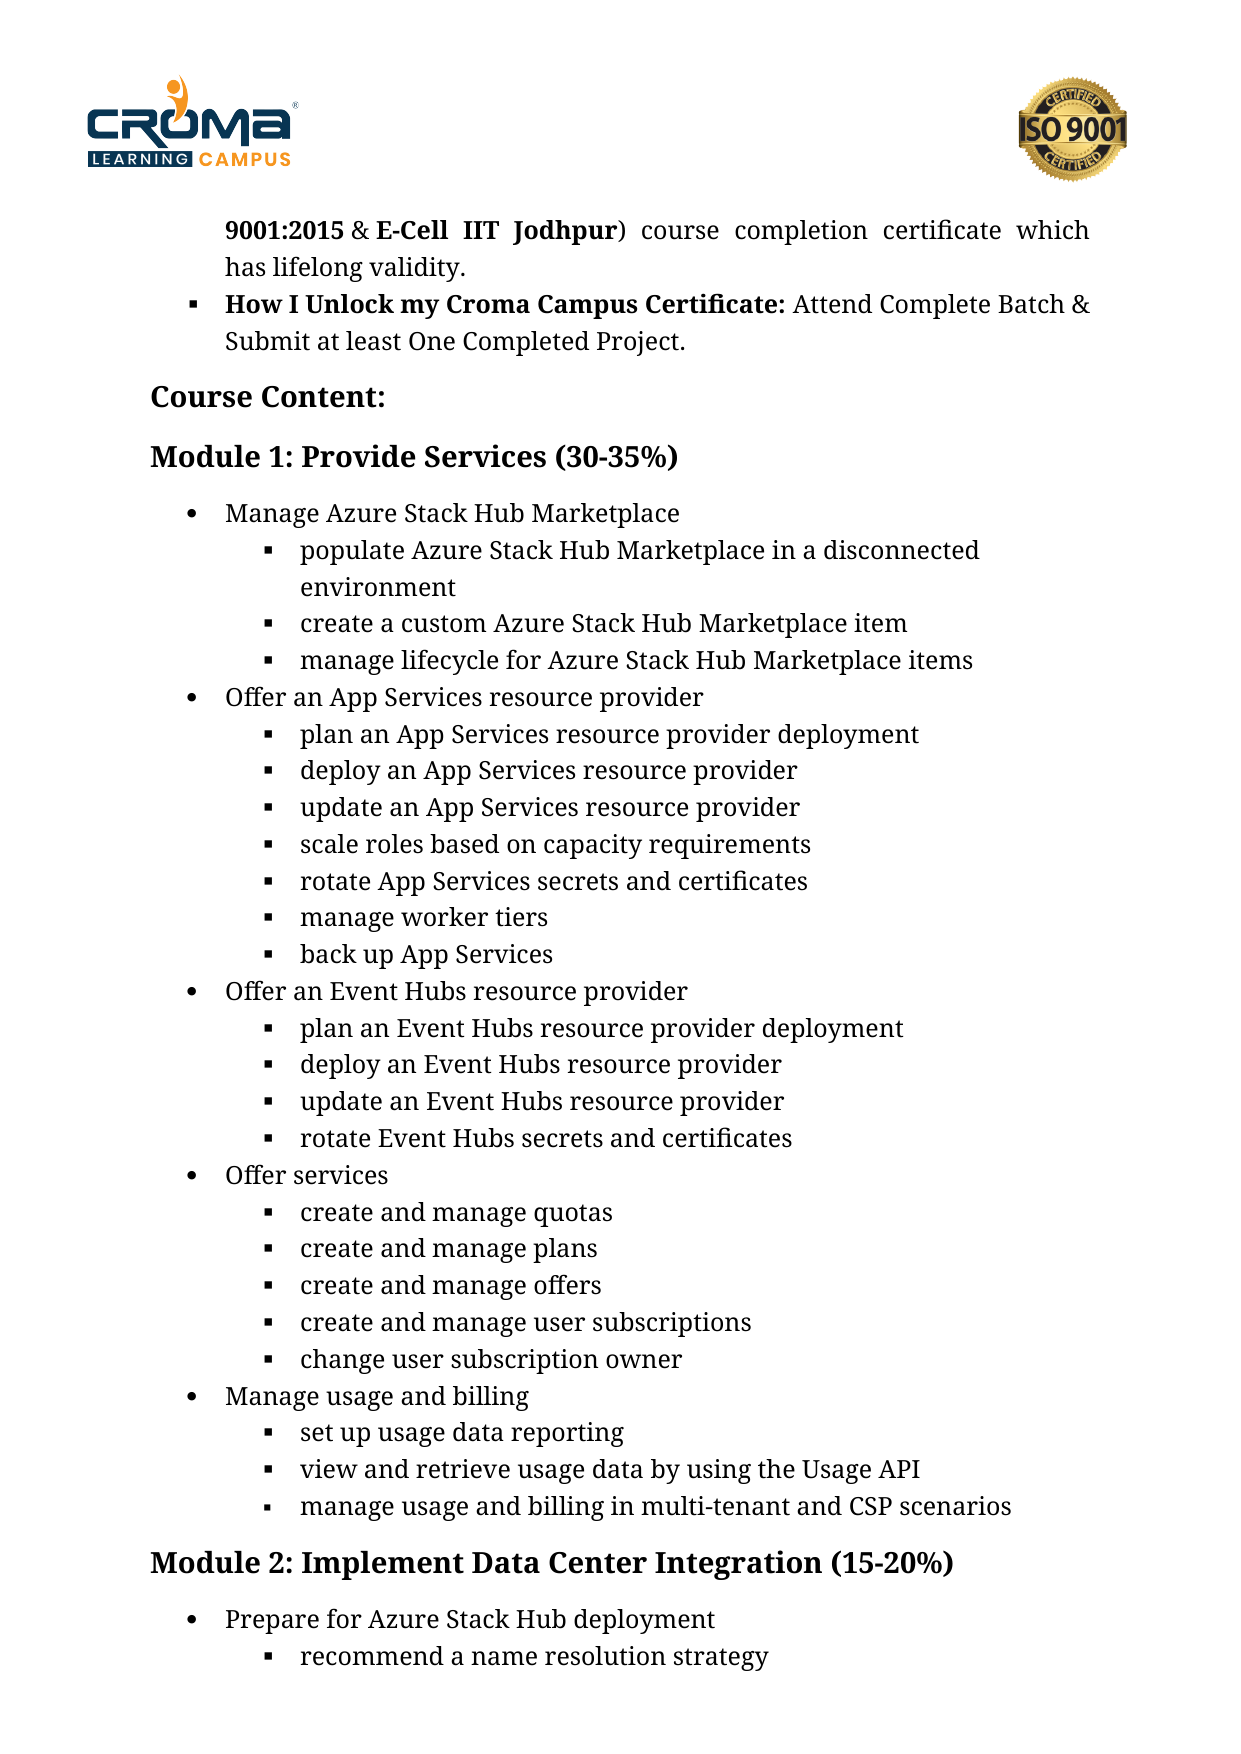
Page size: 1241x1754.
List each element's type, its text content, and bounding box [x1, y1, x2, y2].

list update an Event Hubs resource provider [262, 1084, 1090, 1118]
list create a custom Azure Stack Hub Marketplace item [262, 606, 1090, 640]
list How I Unlock my Croma Campus Certificate: Attend Complete Batch & Submit at least One Completed Project. [187, 286, 1090, 357]
list create and manage quotas [262, 1194, 1090, 1228]
list deploy an Event Hubs resource provider [262, 1047, 1090, 1081]
list create and manage offers [262, 1268, 1090, 1302]
list change user subscription owner [262, 1341, 1090, 1375]
list Manage Azure Stack Hub Marketplace [187, 496, 1090, 530]
list update an App Services resource provider [262, 790, 1090, 824]
list plan an Event Hubs resource provider deployment [262, 1010, 1090, 1044]
list Manage usage and billing [187, 1378, 1090, 1412]
list back up App Services [262, 937, 1090, 971]
list create and manage plans [262, 1231, 1090, 1265]
list rotate Event Hubs secrets and certificates [262, 1121, 1090, 1155]
list Offer an Event Hubs resource provider [187, 974, 1090, 1008]
list populate Azure Stack Hub Marketplace in a disconnected environment [262, 532, 1090, 603]
text Module 2: Implement Data Center Integration (15-20%) [150, 1542, 1090, 1582]
list deploy an App Services resource provider [262, 753, 1090, 787]
text Course Content: [150, 377, 1090, 416]
list scale roles based on capacity requirements [262, 827, 1090, 861]
list Prepare for Azure Stack Hub deployment [187, 1601, 1090, 1635]
picture [991, 74, 1155, 184]
list Offer services [187, 1157, 1090, 1192]
list rotate App Services secrets and certificates [262, 863, 1090, 897]
list manage lifecycle for Azure Stack Hub Marketplace items [262, 643, 1090, 677]
text Module 1: Provide Services (30-35%) [150, 436, 1090, 476]
list view and retrieve usage data by using the Usage API [262, 1452, 1090, 1486]
picture [87, 74, 299, 167]
list manage worker tiers [262, 900, 1090, 934]
list create and manage user subscriptions [262, 1304, 1090, 1339]
list plan an App Services resource provider deployment [262, 716, 1090, 750]
list manage usage and billing in multi-tenant and CSP scenarios [262, 1488, 1090, 1522]
list recommend a name resolution strategy [262, 1638, 1090, 1672]
list set up usage data reporting [262, 1415, 1090, 1449]
list Offer an App Services resource provider [187, 679, 1090, 713]
